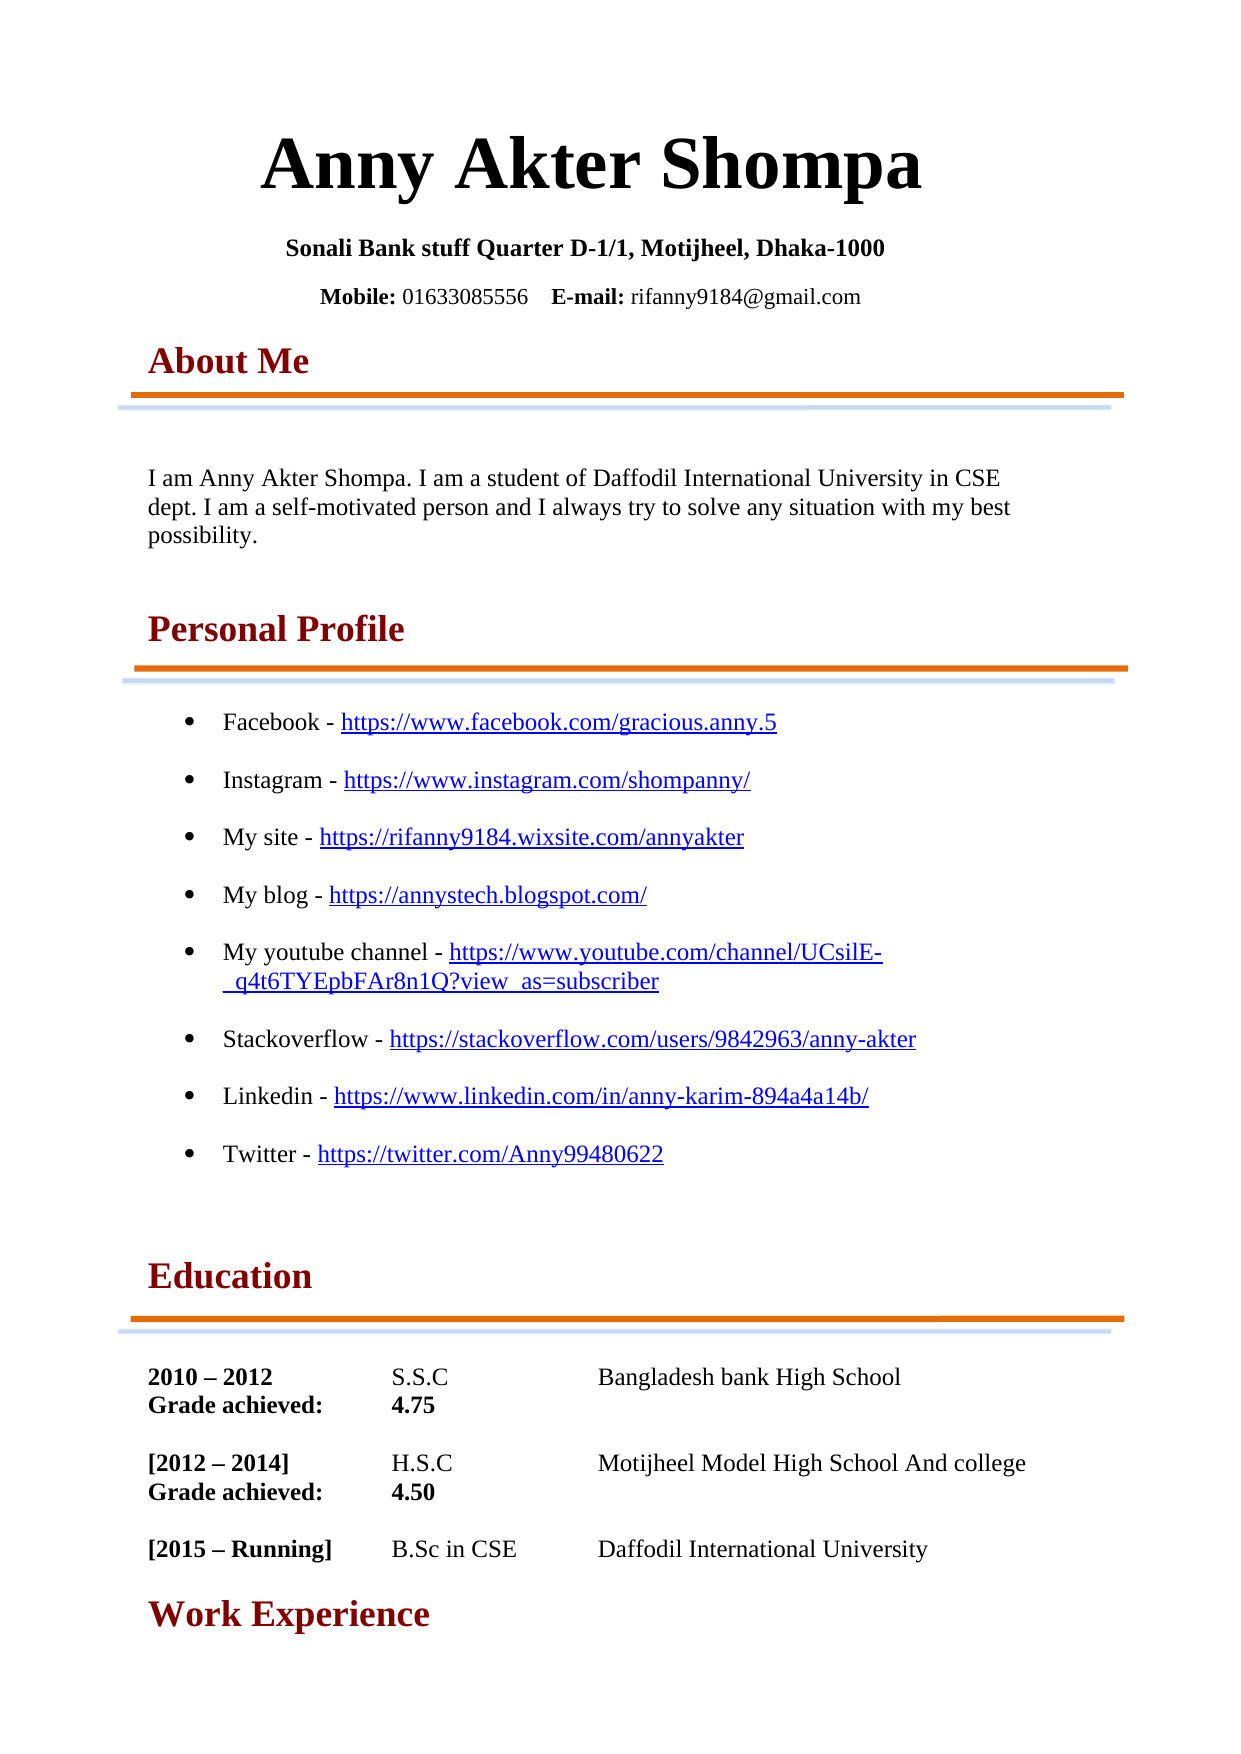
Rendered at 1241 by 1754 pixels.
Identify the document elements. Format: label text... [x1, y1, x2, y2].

list My site - https://rifanny9184.wixsite.com/annyakter [185, 822, 1033, 851]
title Education [148, 1254, 1033, 1297]
title Anny Akter Shompa [148, 118, 1033, 204]
list My blog - https://annystech.blogspot.com/ [185, 880, 1033, 909]
title Sonali Bank stuff Quarter D-1/1, Motijheel, Dhaka-1000 [148, 204, 1023, 262]
title About Me [148, 338, 1033, 382]
list Stackoverflow - https://stackoverflow.com/users/9842963/anny-akter [185, 1024, 1033, 1052]
list Linkedin - https://www.linkedin.com/in/anny-karim-894a4a14b/ [185, 1081, 1033, 1110]
list Twitter - https://twitter.com/Anny99480622 [185, 1139, 1033, 1167]
text I am Anny Akter Shompa. I am a student of Daffodil International University in CSE dept. I am a self-motivated person and I always try to solve any situation with my best possibility. [148, 463, 1033, 549]
text Grade achieved: 4.50 [148, 1477, 1033, 1505]
list My youtube channel - https://www.youtube.com/channel/UCsilE-_q4t6TYEpbFAr8n1Q?view_as=subscriber [185, 937, 1033, 995]
text Mobile: 01633085556 E-mail: rifanny9184@gmail.com [148, 283, 1033, 310]
text [2015 – Running] B.Sc in CSE Daffodil International University [148, 1534, 1033, 1563]
text Personal Profile [148, 607, 1033, 650]
text Work Experience [148, 1592, 1033, 1635]
list Instagram - https://www.instagram.com/shompanny/ [185, 765, 1033, 794]
text [2012 – 2014] H.S.C Motijheel Model High School And college [148, 1448, 1033, 1477]
list Facebook - https://www.facebook.com/gracious.anny.5 [185, 707, 1033, 736]
text Grade achieved: 4.75 [148, 1390, 1033, 1419]
text 2010 – 2012 S.S.C Bangladesh bank High School [148, 1362, 1033, 1390]
